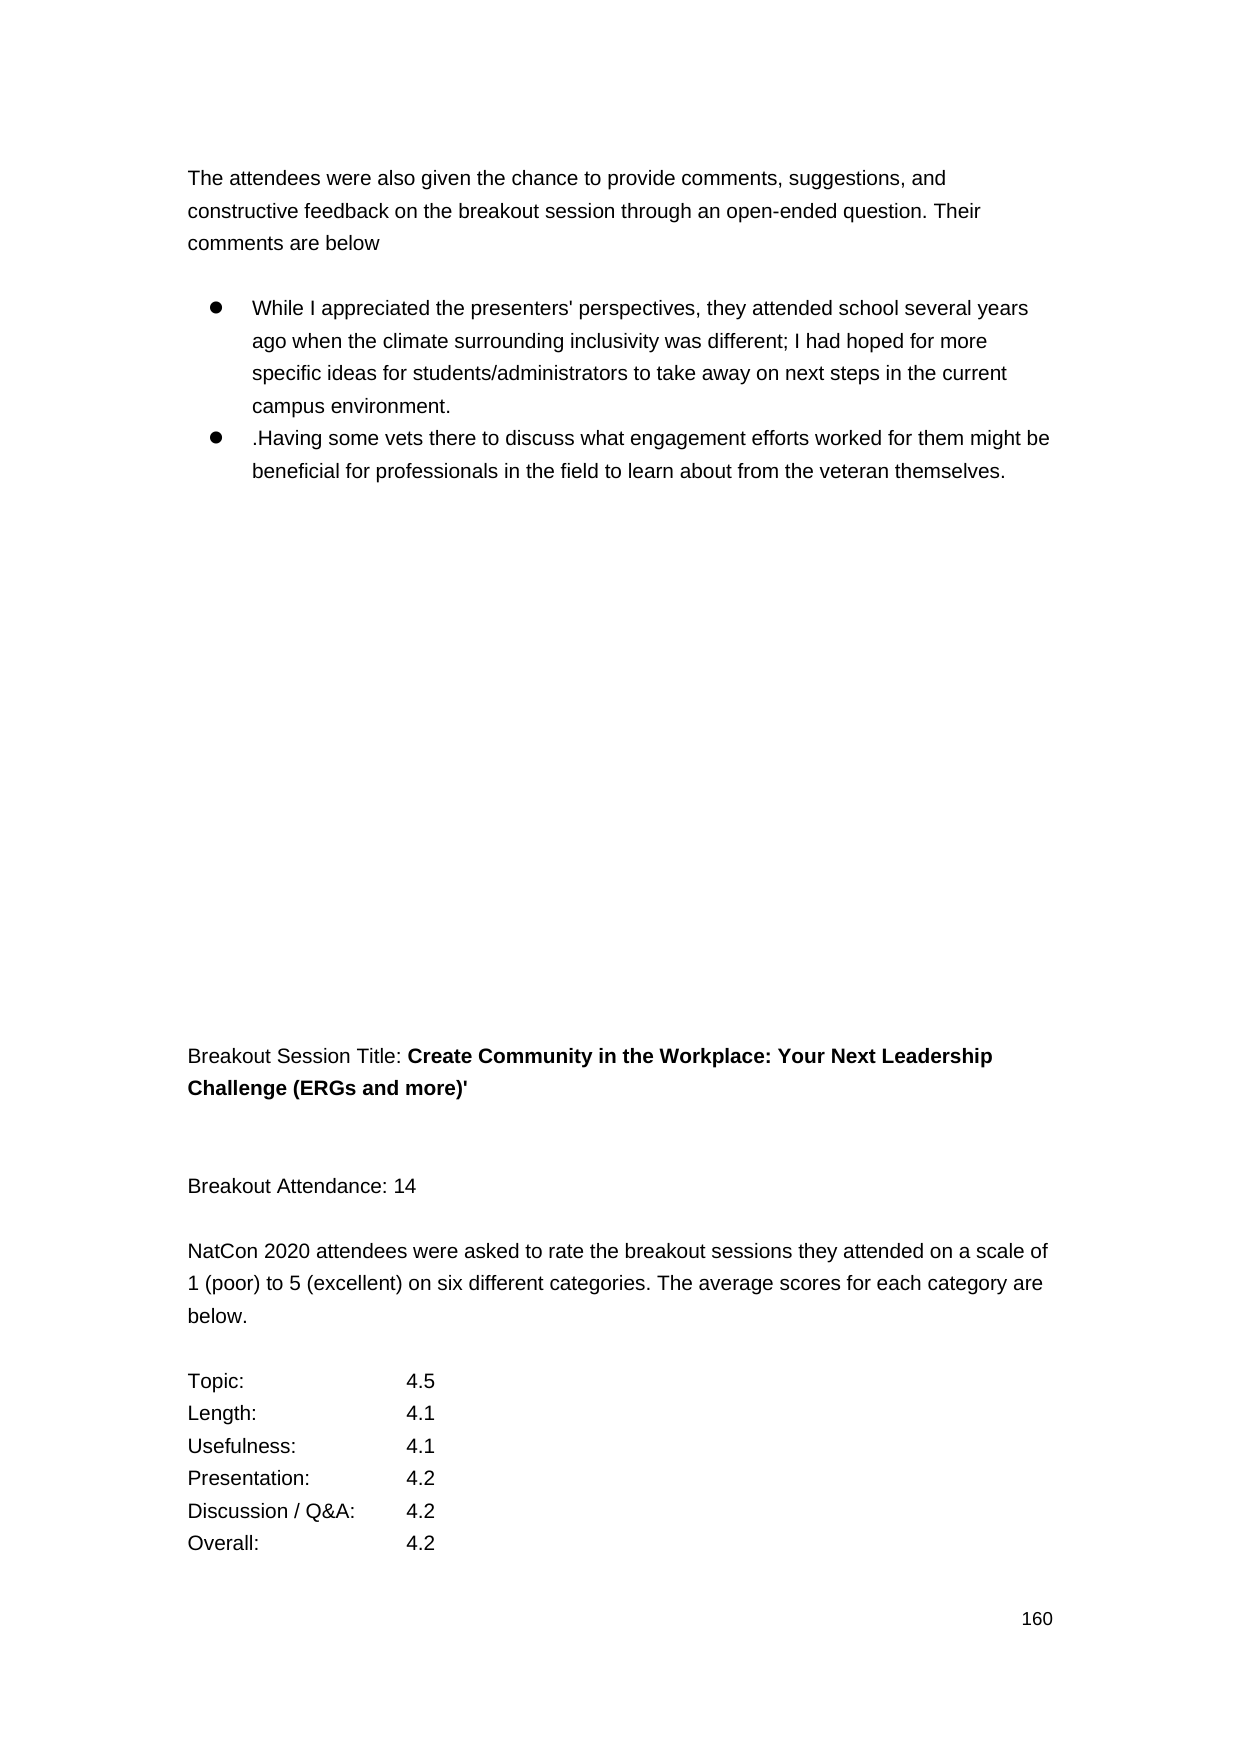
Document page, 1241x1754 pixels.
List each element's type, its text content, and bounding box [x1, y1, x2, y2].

list .Having some vets there to discuss what engagement efforts worked for them might be beneficial for professionals in the field to learn about from the veteran themselves. [208, 422, 1053, 487]
text Length: 4.1 [187, 1397, 1053, 1429]
text Topic: 4.5 [187, 1364, 1053, 1397]
text Discussion / Q&A: 4.2 [187, 1494, 1053, 1527]
text The attendees were also given the chance to provide comments, suggestions, and constructive feedback on the breakout session through an open-ended question. Their comments are below [187, 162, 1053, 259]
text Usefulness: 4.1 [187, 1429, 1053, 1462]
text Overall: 4.2 [187, 1527, 1053, 1559]
text NatCon 2020 attendees were asked to rate the breakout sessions they attended on a scale of 1 (poor) to 5 (excellent) on six different categories. The average scores for each category are below. [187, 1234, 1053, 1332]
text Breakout Session Title: Create Community in the Workplace: Your Next Leadership Challenge (ERGs and more)' [187, 1039, 1053, 1104]
list While I appreciated the presenters' perspectives, they attended school several years ago when the climate surrounding inclusivity was different; I had hoped for more specific ideas for students/administrators to take away on next steps in the current campus environment. [208, 292, 1053, 422]
text Presentation: 4.2 [187, 1462, 1053, 1494]
text Breakout Attendance: 14 [187, 1169, 1053, 1202]
